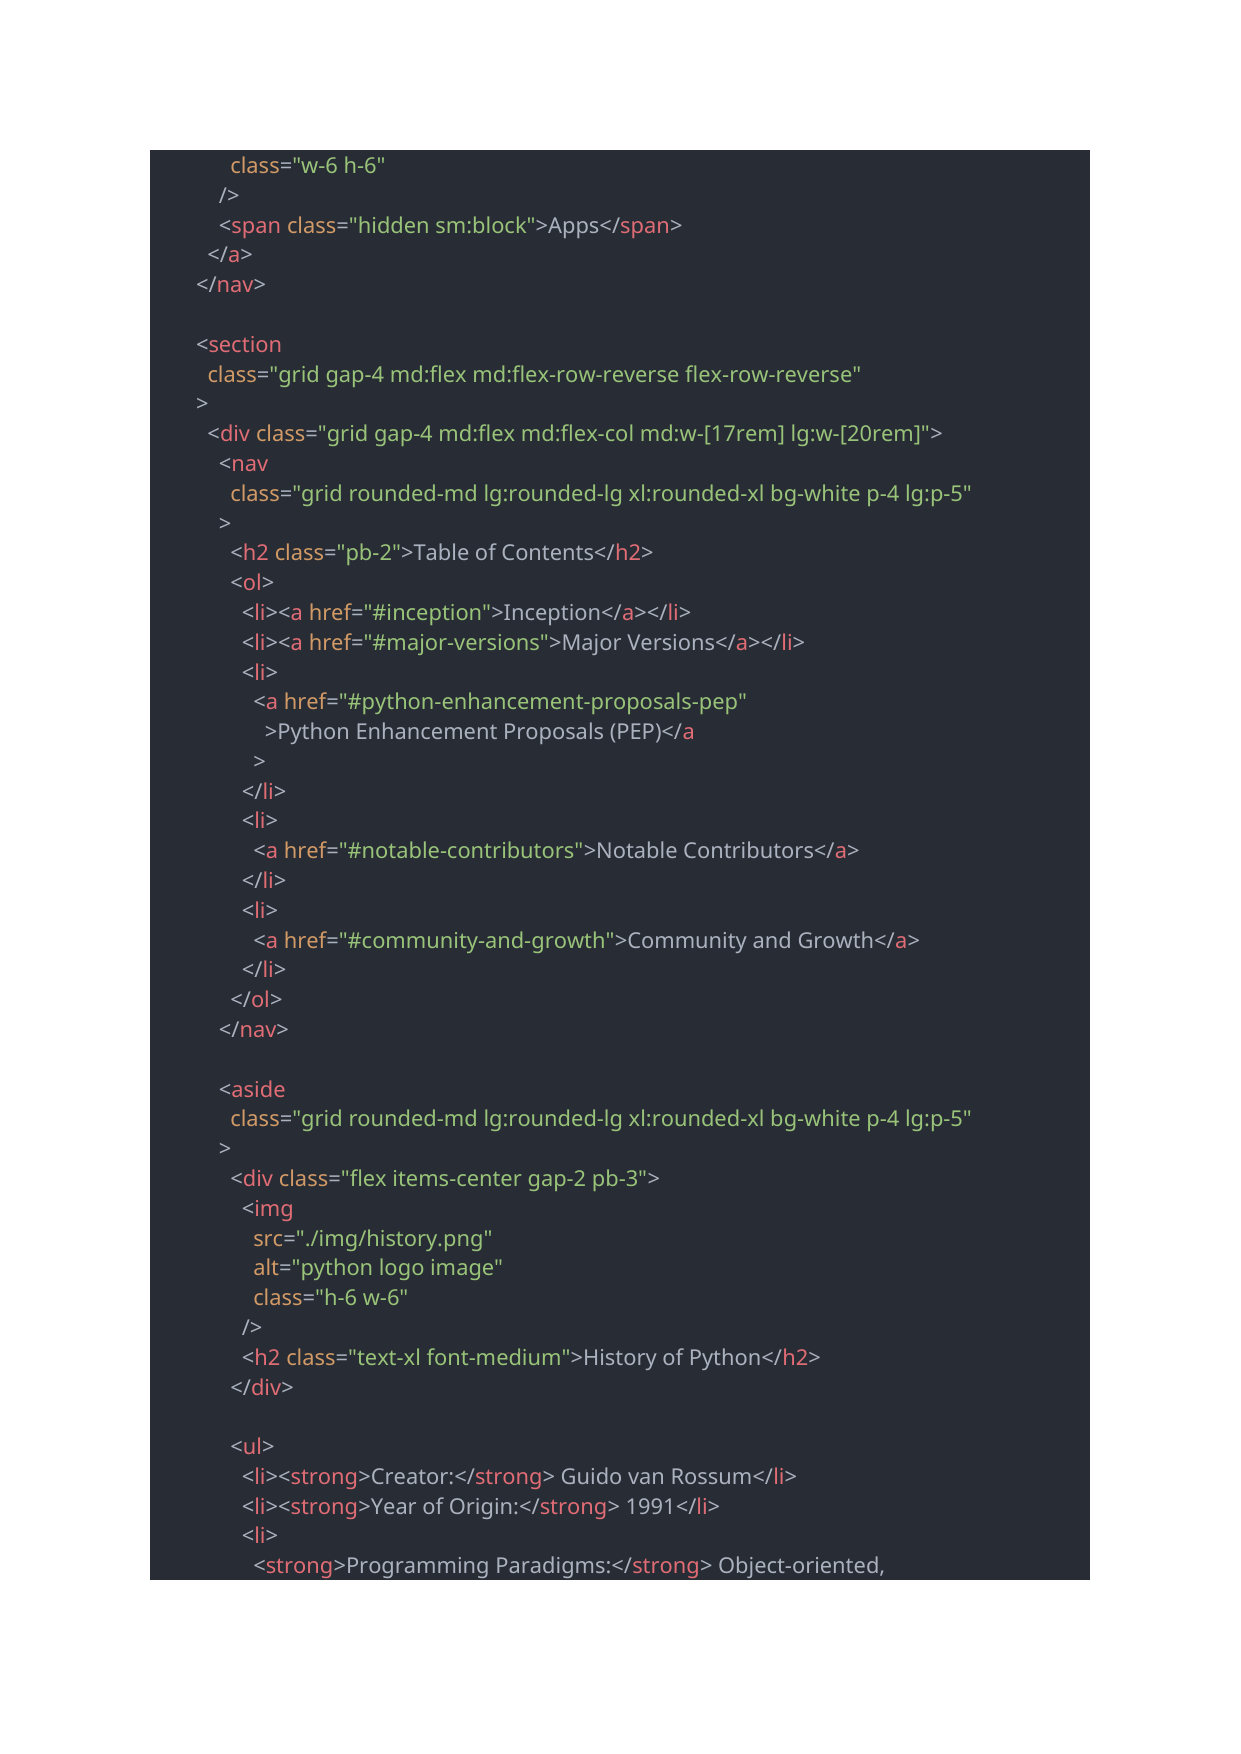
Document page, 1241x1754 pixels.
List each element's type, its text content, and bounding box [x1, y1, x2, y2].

text <li> [150, 656, 1090, 686]
text <li><a href="#inception">Inception</a></li> [150, 597, 1090, 627]
text <li> [150, 805, 1090, 835]
text > [150, 388, 1090, 418]
text </nav> [150, 1014, 1090, 1044]
text <li><a href="#major-versions">Major Versions</a></li> [150, 627, 1090, 656]
text <section [150, 329, 1090, 358]
text class="grid rounded-md lg:rounded-lg xl:rounded-xl bg-white p-4 lg:p-5" [150, 478, 1090, 507]
text > [150, 507, 1090, 537]
text <li> [150, 1520, 1090, 1550]
text </li> [150, 954, 1090, 984]
text /> [150, 1312, 1090, 1342]
text <a href="#python-enhancement-proposals-pep" [150, 686, 1090, 716]
text > [150, 1133, 1090, 1163]
text <strong>Programming Paradigms:</strong> Object-oriented, [150, 1550, 1090, 1580]
text <aside [150, 1073, 1090, 1103]
text >Python Enhancement Proposals (PEP)</a [150, 716, 1090, 746]
text src="./img/history.png" [150, 1222, 1090, 1252]
text <h2 class="text-xl font-medium">History of Python</h2> [150, 1342, 1090, 1371]
text </li> [150, 776, 1090, 805]
text alt="python logo image" [150, 1252, 1090, 1282]
text </ol> [150, 984, 1090, 1014]
text class="grid gap-4 md:flex md:flex-row-reverse flex-row-reverse" [150, 358, 1090, 388]
text <div class="grid gap-4 md:flex md:flex-col md:w-[17rem] lg:w-[20rem]"> [150, 418, 1090, 448]
text <li><strong>Creator:</strong> Guido van Rossum</li> [150, 1461, 1090, 1491]
text > [150, 746, 1090, 776]
text class="w-6 h-6" [150, 150, 1090, 180]
text <div class="flex items-center gap-2 pb-3"> [150, 1163, 1090, 1193]
text <h2 class="pb-2">Table of Contents</h2> [150, 537, 1090, 567]
text class="grid rounded-md lg:rounded-lg xl:rounded-xl bg-white p-4 lg:p-5" [150, 1103, 1090, 1133]
text <li><strong>Year of Origin:</strong> 1991</li> [150, 1491, 1090, 1520]
text </li> [150, 865, 1090, 895]
text </nav> [150, 269, 1090, 299]
text <ol> [150, 567, 1090, 597]
text <a href="#community-and-growth">Community and Growth</a> [150, 924, 1090, 954]
text <ul> [150, 1431, 1090, 1461]
text <img [150, 1193, 1090, 1222]
text /> [150, 180, 1090, 209]
text <a href="#notable-contributors">Notable Contributors</a> [150, 835, 1090, 865]
text </a> [150, 239, 1090, 269]
text <li> [150, 895, 1090, 924]
text <span class="hidden sm:block">Apps</span> [150, 209, 1090, 239]
text <nav [150, 448, 1090, 478]
text </div> [150, 1371, 1090, 1401]
text class="h-6 w-6" [150, 1282, 1090, 1312]
